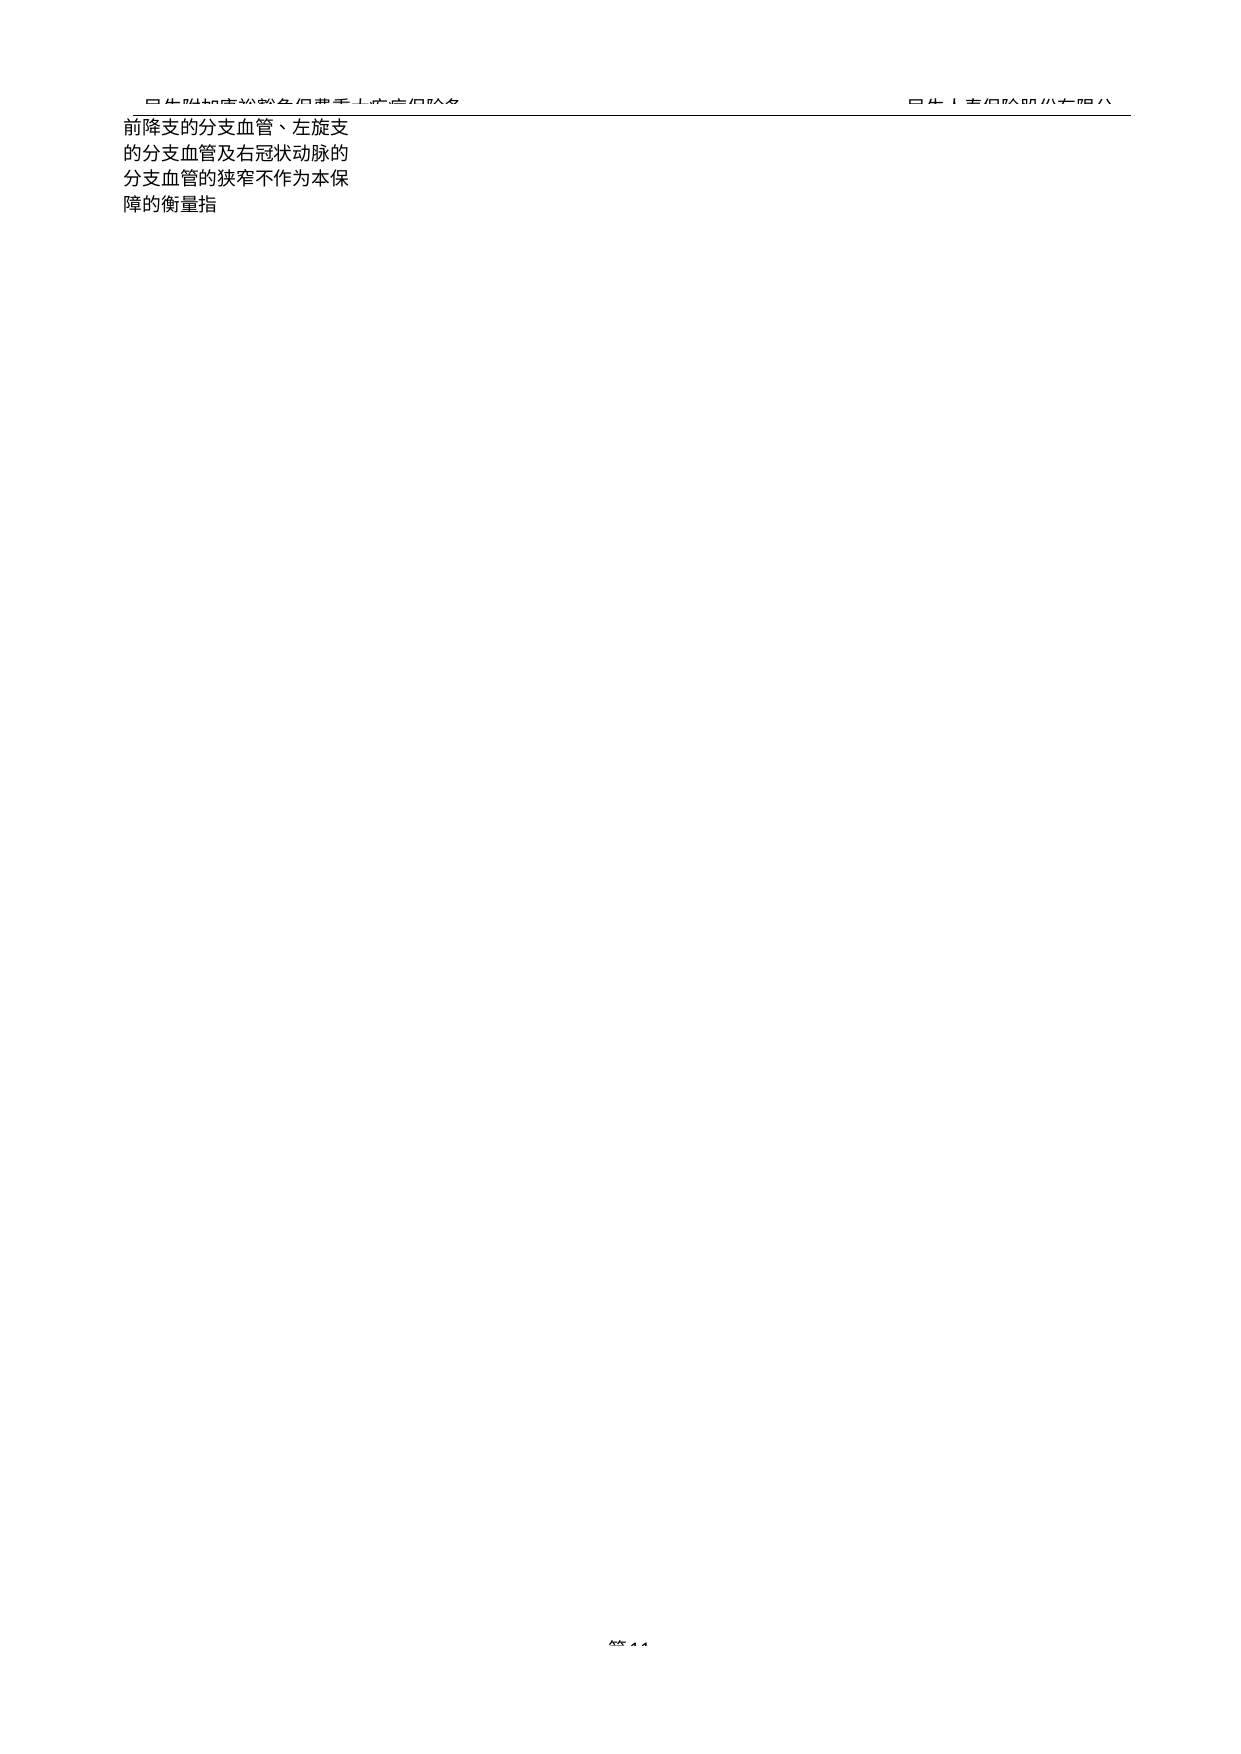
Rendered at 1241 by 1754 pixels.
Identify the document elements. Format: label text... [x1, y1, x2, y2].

text 前降支的分支血管、左旋支的分支血管及右冠状动脉的分支血管的狭窄不作为本保障的衡量指 [124, 114, 353, 217]
